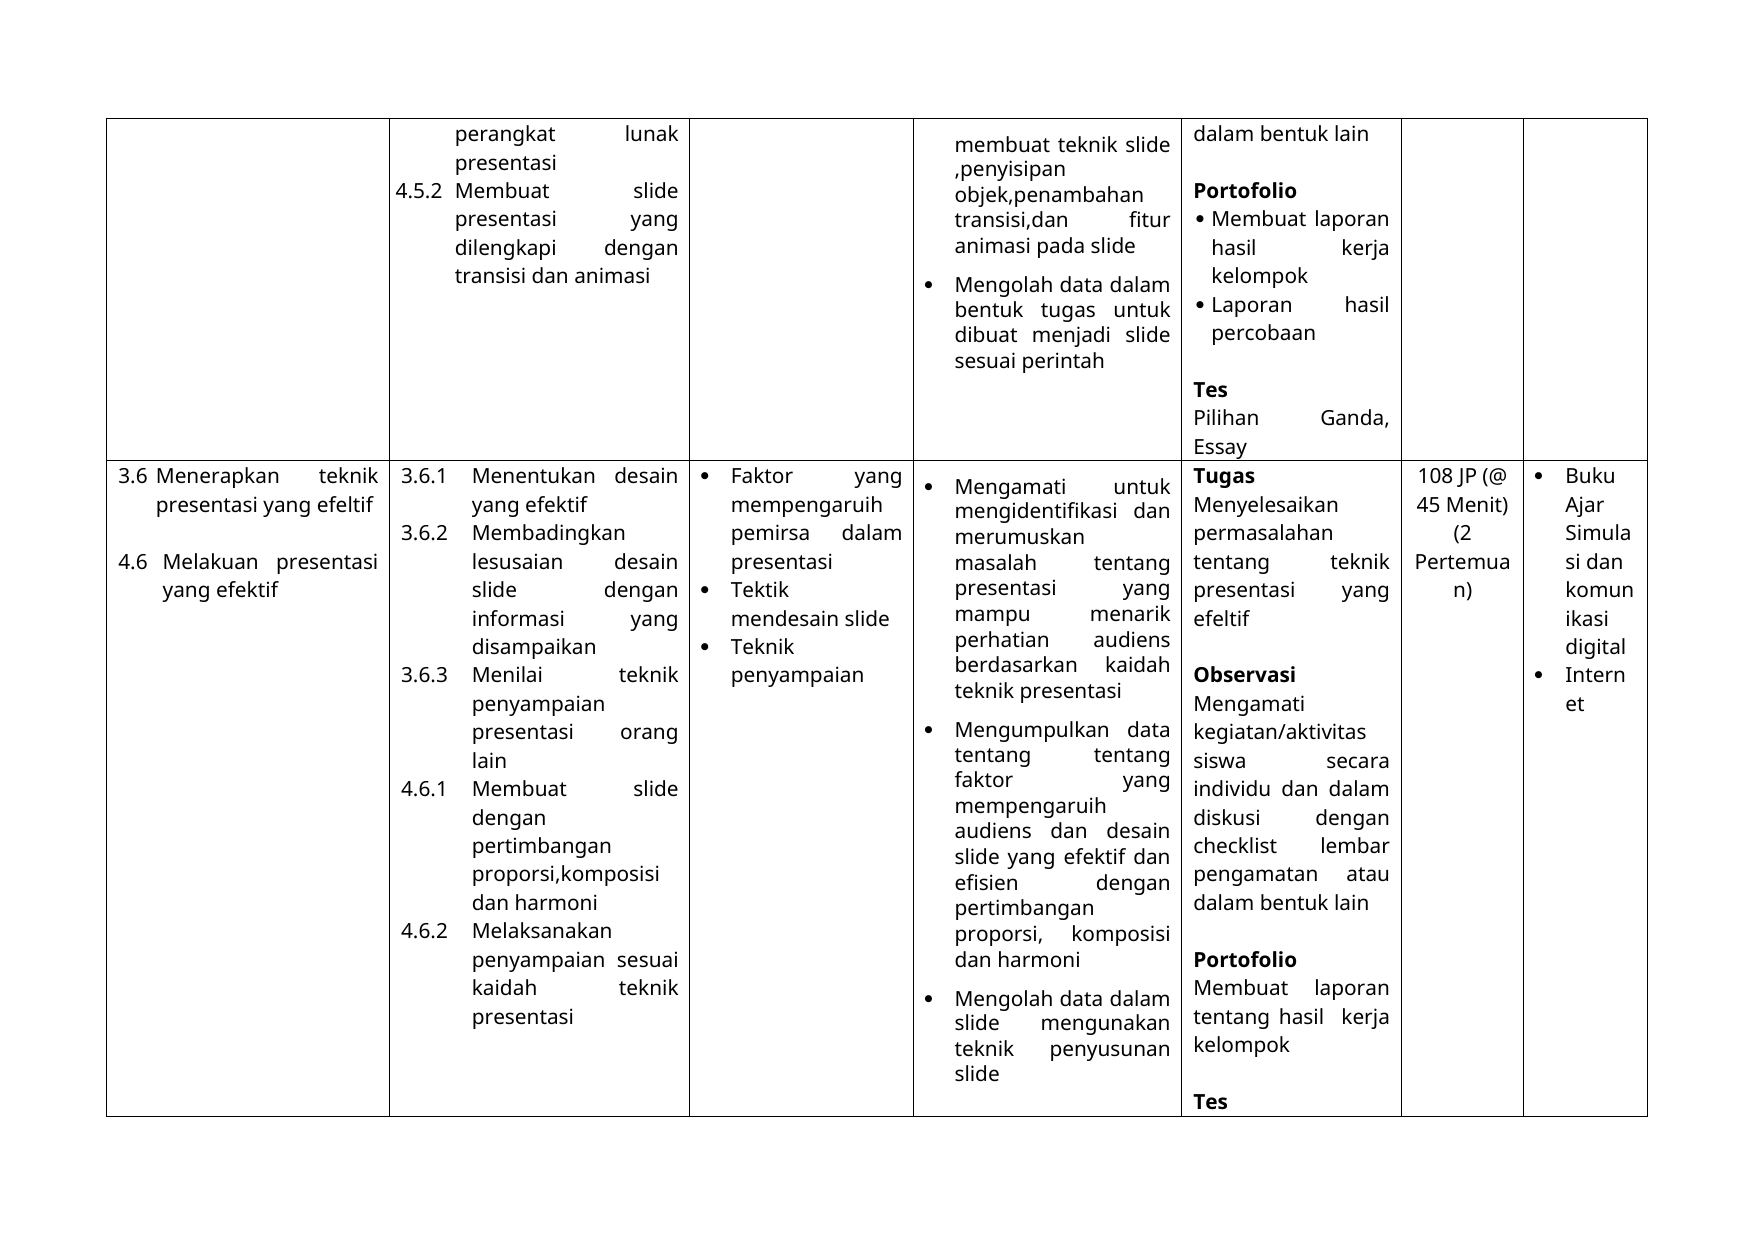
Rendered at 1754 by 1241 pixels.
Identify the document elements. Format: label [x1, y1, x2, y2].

table_cell [1402, 119, 1523, 460]
table_cell [1524, 119, 1647, 460]
table_cell [1182, 461, 1401, 1116]
table_cell [1402, 461, 1523, 1116]
table_cell [107, 461, 389, 1116]
table_cell [107, 119, 389, 460]
table_cell [914, 119, 1181, 460]
table_cell [690, 461, 913, 1116]
table_cell [914, 461, 1181, 1116]
table_cell [390, 461, 689, 1116]
table_cell [690, 119, 913, 460]
table_cell [390, 119, 689, 460]
table_cell [1182, 119, 1401, 460]
table_cell [1524, 461, 1647, 1116]
